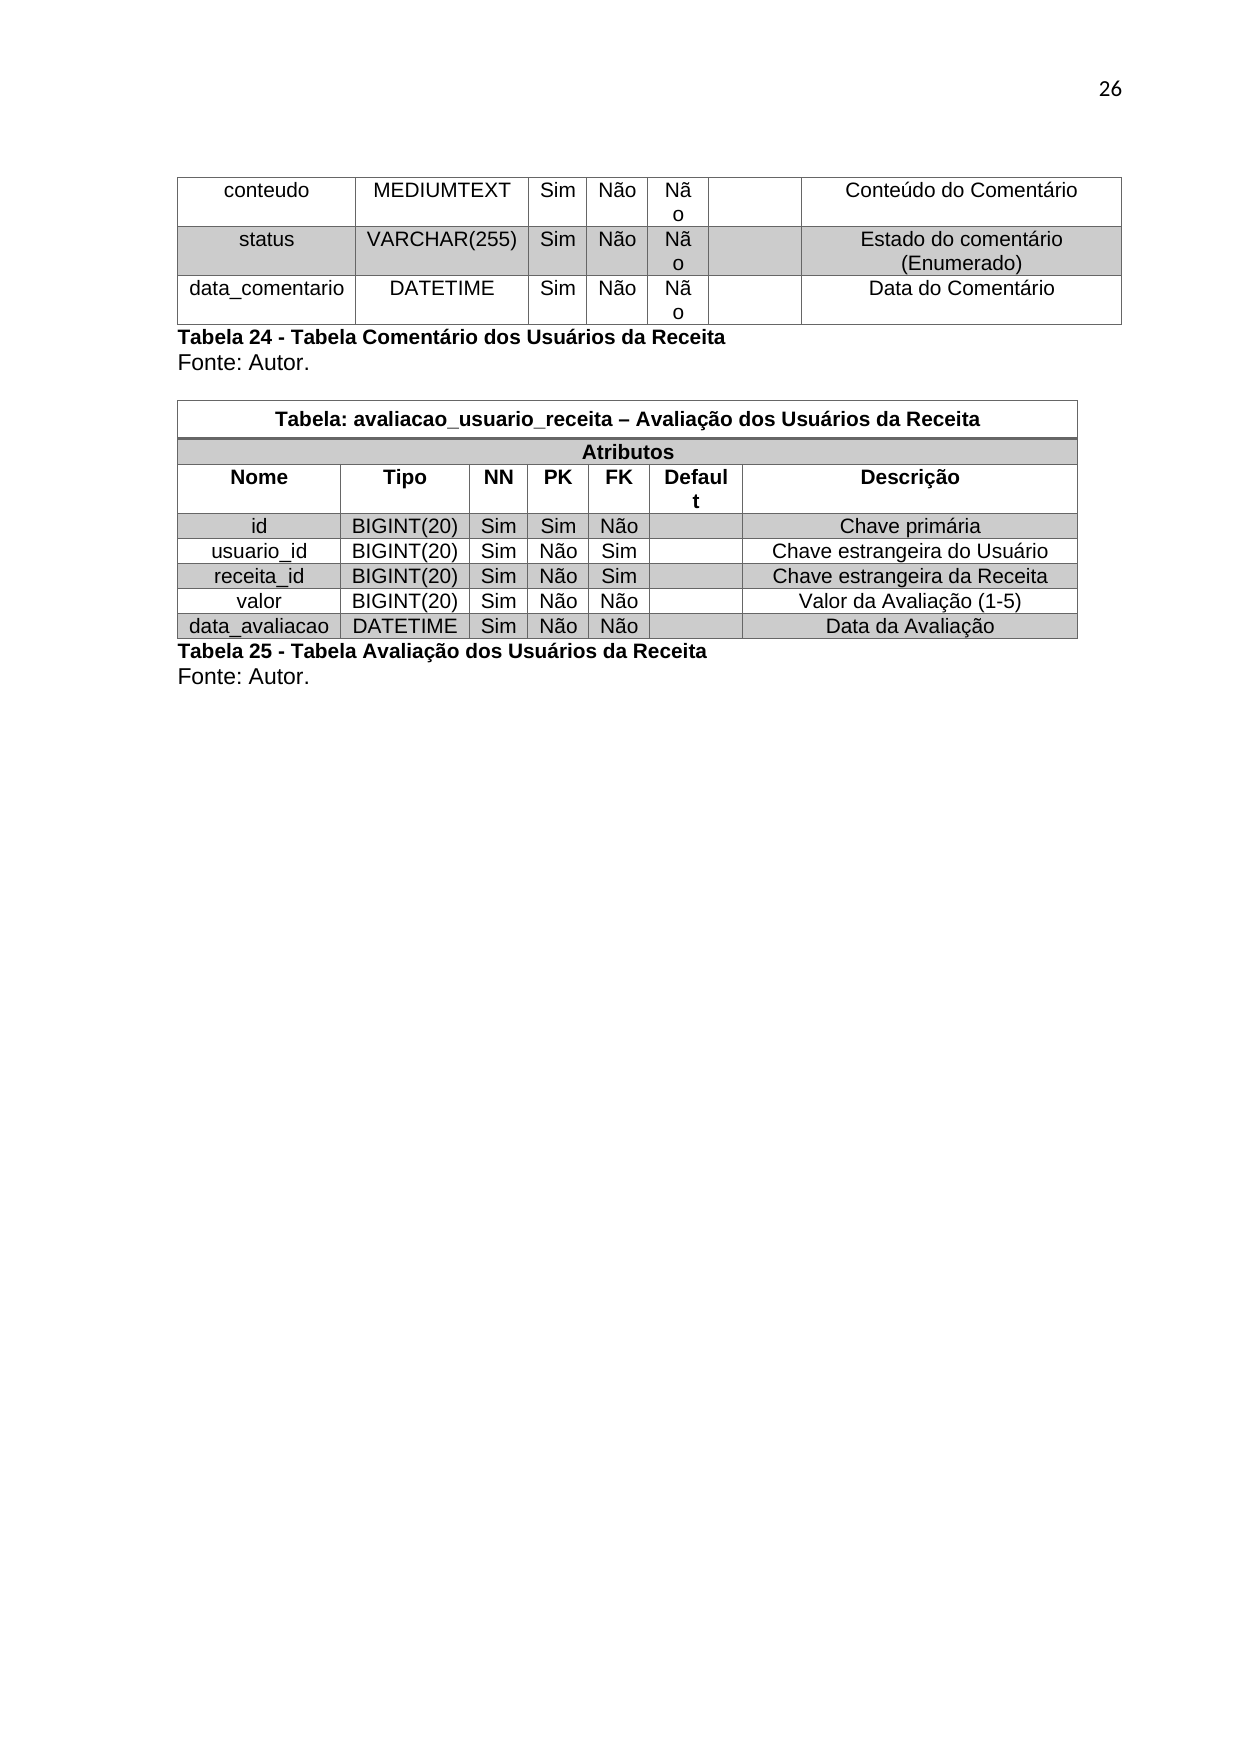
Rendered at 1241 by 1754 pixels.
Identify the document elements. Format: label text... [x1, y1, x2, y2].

table_cell Não [528, 539, 588, 563]
table_cell Conteúdo do Comentário [802, 178, 1121, 226]
table_cell Chave estrangeira do Usuário [743, 539, 1077, 563]
table_cell Sim [470, 614, 527, 638]
text Tabela 25 - Tabela Avaliação dos Usuários da Receita [177, 639, 1122, 663]
text Fonte: Autor. [177, 663, 1122, 689]
table_cell [650, 589, 742, 613]
table_cell BIGINT(20) [341, 514, 469, 538]
table_cell [709, 276, 801, 324]
table_cell Não [589, 614, 649, 638]
table_cell Sim [470, 514, 527, 538]
table_cell Não [648, 178, 708, 226]
table_cell [650, 614, 742, 638]
table_cell VARCHAR(255) [356, 227, 528, 275]
table_cell FK [589, 465, 649, 513]
table_cell Não [648, 227, 708, 275]
table_cell BIGINT(20) [341, 539, 469, 563]
table_cell conteudo [178, 178, 355, 226]
table_cell Não [528, 614, 588, 638]
table_cell Sim [470, 539, 527, 563]
table_cell BIGINT(20) [341, 589, 469, 613]
table_cell Nome [178, 465, 340, 513]
table_cell Sim [470, 564, 527, 588]
table_cell Sim [470, 589, 527, 613]
table_cell [650, 564, 742, 588]
table_cell receita_id [178, 564, 340, 588]
table_cell NN [470, 465, 527, 513]
table_cell [650, 514, 742, 538]
table_cell valor [178, 589, 340, 613]
table_cell Default [650, 465, 742, 513]
table_cell Não [528, 589, 588, 613]
table_cell PK [528, 465, 588, 513]
table_cell data_comentario [178, 276, 355, 324]
table_cell Chave estrangeira da Receita [743, 564, 1077, 588]
table_cell usuario_id [178, 539, 340, 563]
table_cell Não [648, 276, 708, 324]
table_cell Sim [529, 227, 586, 275]
table_cell Data da Avaliação [743, 614, 1077, 638]
table_cell data_avaliacao [178, 614, 340, 638]
text Fonte: Autor. [177, 349, 1122, 375]
table_cell [709, 178, 801, 226]
table_header Tabela: avaliacao_usuario_receita – Avaliação dos Usuários da Receita [178, 401, 1077, 437]
table_cell status [178, 227, 355, 275]
table_cell Tipo [341, 465, 469, 513]
table_cell Atributos [178, 440, 1077, 464]
table_cell Sim [529, 276, 586, 324]
table_cell Sim [528, 514, 588, 538]
table_cell Estado do comentário (Enumerado) [802, 227, 1121, 275]
table_cell id [178, 514, 340, 538]
table_cell Não [587, 227, 647, 275]
table_cell Sim [589, 564, 649, 588]
table_cell Sim [529, 178, 586, 226]
table_cell DATETIME [356, 276, 528, 324]
table_cell Não [587, 276, 647, 324]
table_cell BIGINT(20) [341, 564, 469, 588]
text Tabela 24 - Tabela Comentário dos Usuários da Receita [177, 325, 1122, 349]
table_cell Valor da Avaliação (1-5) [743, 589, 1077, 613]
table_cell DATETIME [341, 614, 469, 638]
table_cell Descrição [743, 465, 1077, 513]
table_cell Data do Comentário [802, 276, 1121, 324]
table_cell Sim [589, 539, 649, 563]
table_cell [709, 227, 801, 275]
table_cell MEDIUMTEXT [356, 178, 528, 226]
table_cell Não [589, 514, 649, 538]
table_cell Não [587, 178, 647, 226]
table_cell Não [528, 564, 588, 588]
table_cell [650, 539, 742, 563]
table_cell Não [589, 589, 649, 613]
table_cell Chave primária [743, 514, 1077, 538]
